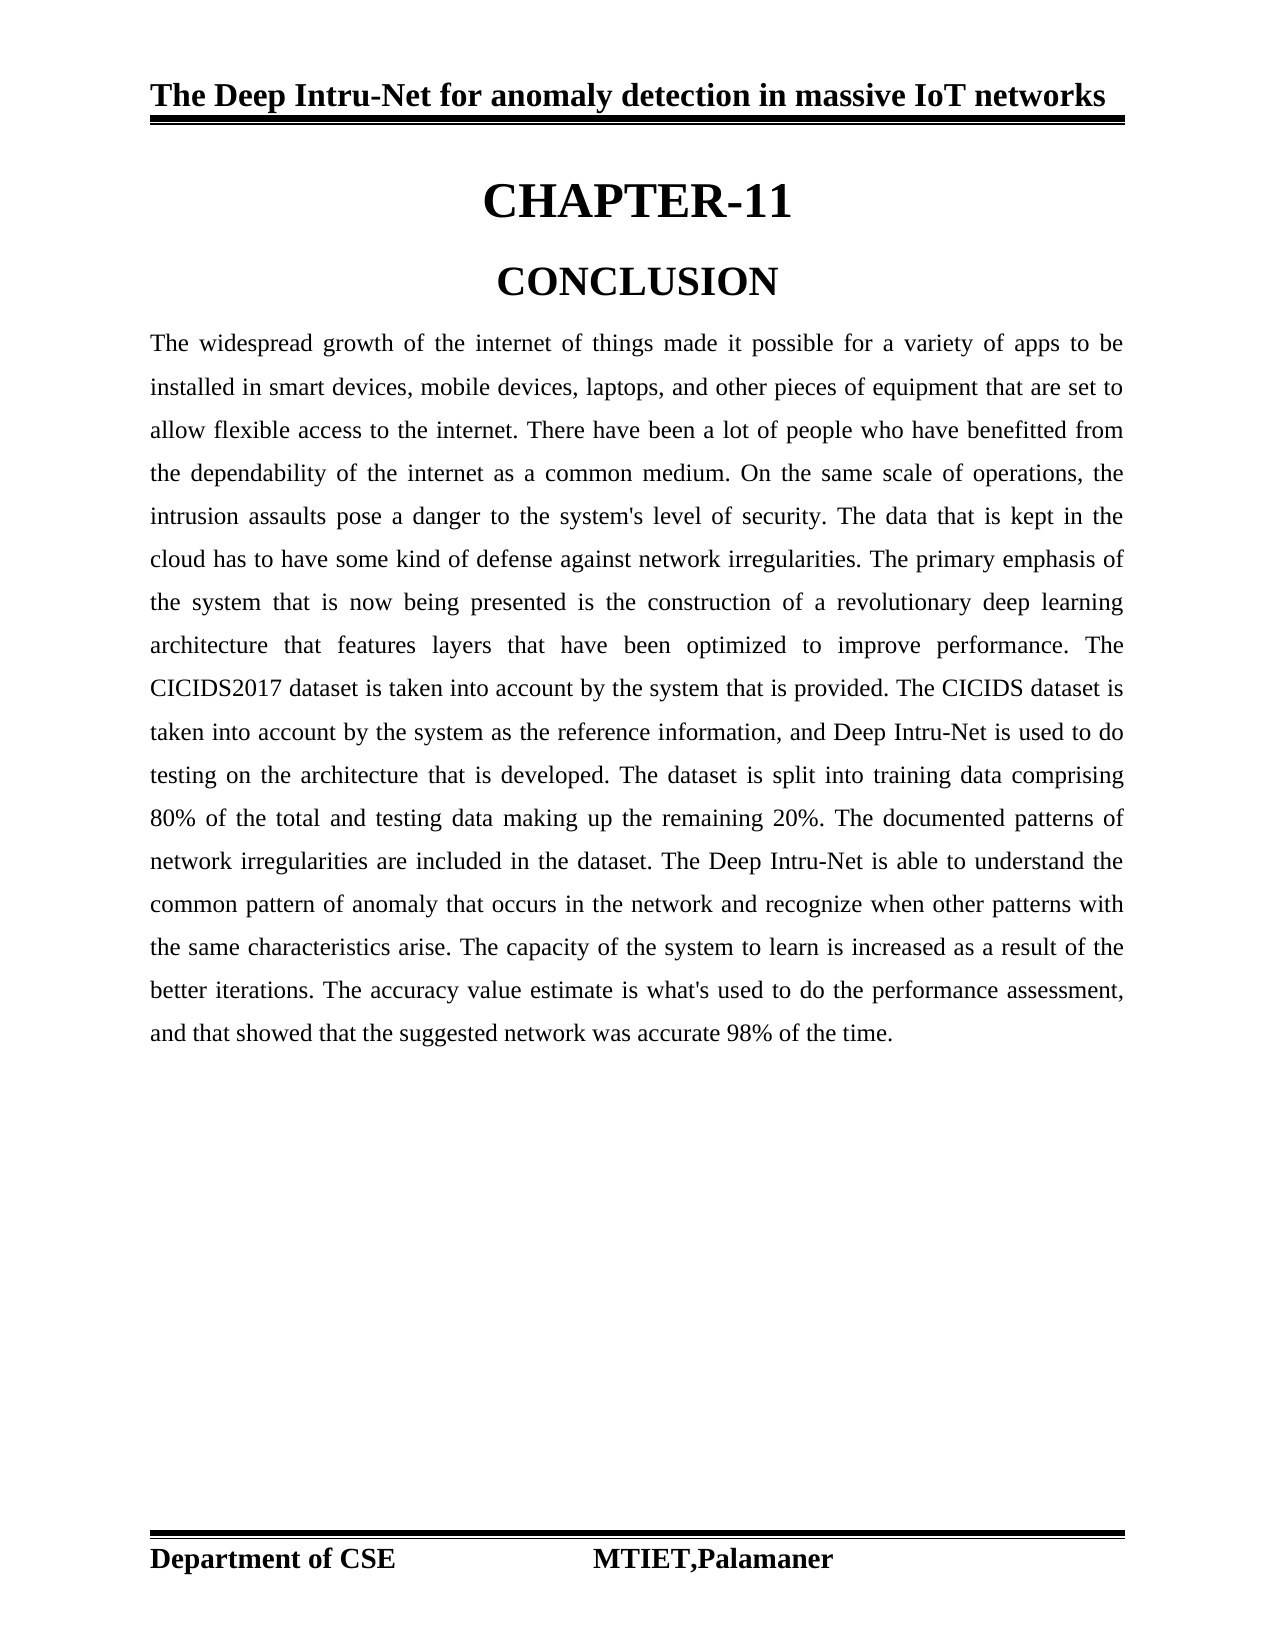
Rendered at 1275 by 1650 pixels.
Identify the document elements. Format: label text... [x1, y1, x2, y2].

text CHAPTER-11 [150, 170, 1125, 228]
text CONCLUSION [150, 257, 1125, 304]
text The widespread growth of the internet of things made it possible for a variety of apps to be installed in smart devices, mobile devices, laptops, and other pieces of equipment that are set to allow flexible access to the internet. There have been a lot of people who have benefitted from the dependability of the internet as a common medium. On the same scale of operations, the intrusion assaults pose a danger to the system's level of security. The data that is kept in the cloud has to have some kind of defense against network irregularities. The primary emphasis of the system that is now being presented is the construction of a revolutionary deep learning architecture that features layers that have been optimized to improve performance. The CICIDS2017 dataset is taken into account by the system that is provided. The CICIDS dataset is taken into account by the system as the reference information, and Deep Intru-Net is used to do testing on the architecture that is developed. The dataset is split into training data comprising 80% of the total and testing data making up the remaining 20%. The documented patterns of network irregularities are included in the dataset. The Deep Intru-Net is able to understand the common pattern of anomaly that occurs in the network and recognize when other patterns with the same characteristics arise. The capacity of the system to learn is increased as a result of the better iterations. The accuracy value estimate is what's used to do the performance assessment, and that showed that the suggested network was accurate 98% of the time. [150, 328, 1125, 1047]
